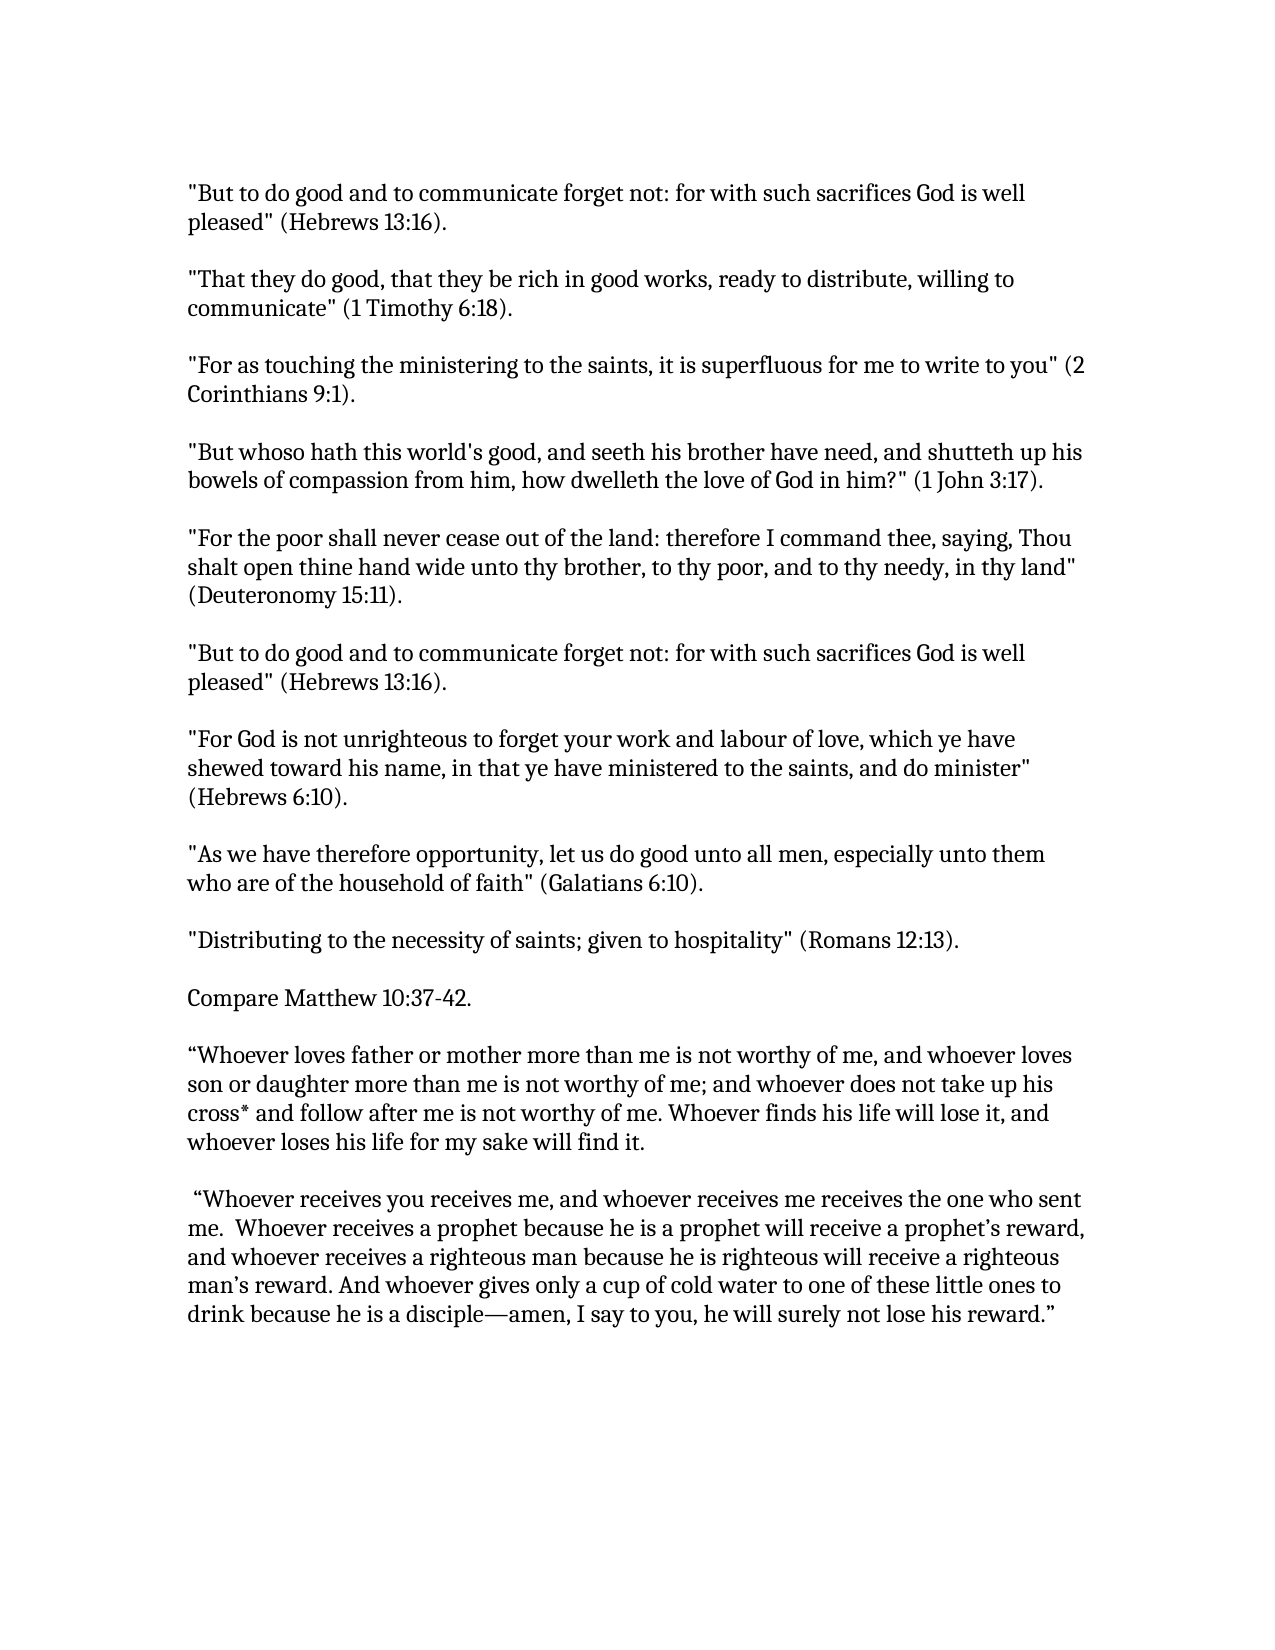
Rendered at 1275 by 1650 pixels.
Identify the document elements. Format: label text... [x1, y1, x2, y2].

text "That they do good, that they be rich in good works, ready to distribute, willing to communicate" (1 Timothy 6:18). [187, 265, 1087, 322]
text Compare Matthew 10:37-42. [187, 984, 1087, 1012]
text “Whoever loves father or mother more than me is not worthy of me, and whoever loves son or daughter more than me is not worthy of me; and whoever does not take up his cross* and follow after me is not worthy of me. Whoever finds his life will lose it, and whoever loses his life for my sake will find it. [187, 1041, 1087, 1156]
text "But to do good and to communicate forget not: for with such sacrifices God is well pleased" (Hebrews 13:16). [187, 639, 1087, 696]
text "For as touching the ministering to the saints, it is superfluous for me to write to you" (2 Corinthians 9:1). [187, 351, 1087, 409]
text "Distributing to the necessity of saints; given to hospitality" (Romans 12:13). [187, 926, 1087, 955]
text "For God is not unrighteous to forget your work and labour of love, which ye have shewed toward his name, in that ye have ministered to the saints, and do minister" (Hebrews 6:10). [187, 725, 1087, 811]
text "As we have therefore opportunity, let us do good unto all men, especially unto them who are of the household of faith" (Galatians 6:10). [187, 840, 1087, 897]
text "But to do good and to communicate forget not: for with such sacrifices God is well pleased" (Hebrews 13:16). [187, 179, 1087, 236]
text “Whoever receives you receives me, and whoever receives me receives the one who sent me. Whoever receives a prophet because he is a prophet will receive a prophet’s reward, and whoever receives a righteous man because he is righteous will receive a righteous man’s reward. And whoever gives only a cup of cold water to one of these little ones to drink because he is a disciple—amen, I say to you, he will surely not lose his reward.” [187, 1185, 1087, 1329]
text "For the poor shall never cease out of the land: therefore I command thee, saying, Thou shalt open thine hand wide unto thy brother, to thy poor, and to thy needy, in thy land" (Deuteronomy 15:11). [187, 524, 1087, 610]
